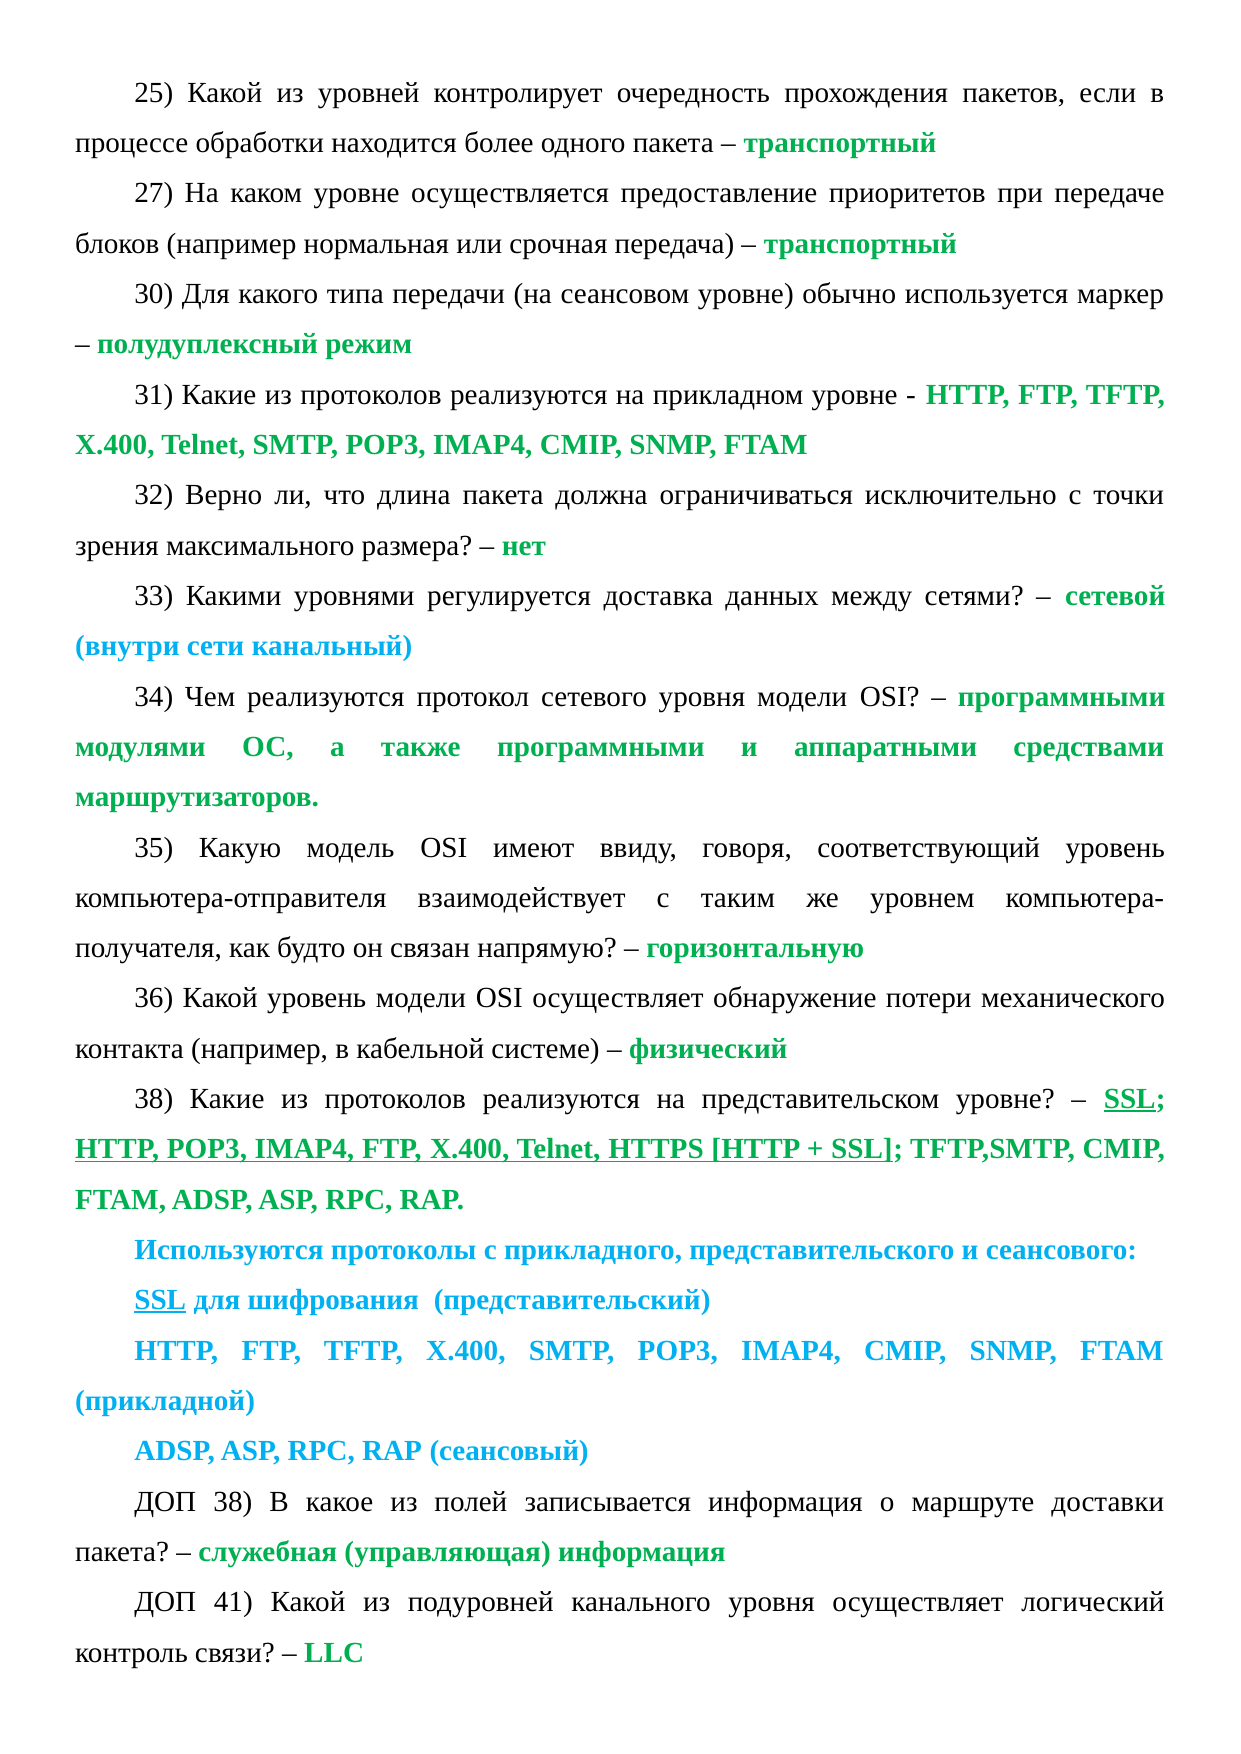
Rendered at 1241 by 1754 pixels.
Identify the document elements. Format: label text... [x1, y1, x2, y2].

text ДОП 41) Какой из подуровней канального уровня осуществляет логический контроль связи? – LLС [75, 1584, 1165, 1668]
text HTTP, FTP, TFTP, X.400, SMTP, POP3, IMAP4, CMIP, SNMP, FTAM (прикладной) [75, 1333, 1165, 1417]
text 34) Чем реализуются протокол сетевого уровня модели OSI? – программными модулями ОС, а также программными и аппаратными средствами маршрутизаторов. [75, 679, 1165, 813]
text ДОП 38) В какое из полей записывается информация о маршруте доставки пакета? – служебная (управляющая) информация [75, 1484, 1165, 1568]
text 27) На каком уровне осуществляется предоставление приоритетов при передаче блоков (например нормальная или срочная передача) – транспортный [75, 176, 1165, 259]
text Используются протоколы с прикладного, представительского и сеансового: [75, 1232, 1165, 1266]
text 25) Какой из уровней контролирует очередность прохождения пакетов, если в процессе обработки находится более одного пакета – транспортный [75, 75, 1165, 159]
text 38) Какие из протоколов реализуются на представительском уровне? – SSL; HTTP, POP3, IMAP4, FTP, X.400, Telnet, HTTPS [HTTP + SSL]; TFTP,SMTP, CMIP, FTAM, ADSP, ASP, RPC, RAP. [75, 1081, 1165, 1215]
text 33) Какими уровнями регулируется доставка данных между сетями? – сетевой (внутри сети канальный) [75, 578, 1165, 662]
text 36) Какой уровень модели OSI осуществляет обнаружение потери механического контакта (например, в кабельной системе) – физический [75, 981, 1165, 1064]
text 35) Какую модель OSI имеют ввиду, говоря, соответствующий уровень компьютера-отправителя взаимодействует с таким же уровнем компьютера-получателя, как будто он связан напрямую? – горизонтальную [75, 830, 1165, 964]
text ADSP, ASP, RPC, RAP (сеансовый) [75, 1433, 1165, 1467]
text SSL для шифрования (представительский) [75, 1282, 1165, 1316]
text 30) Для какого типа передачи (на сеансовом уровне) обычно используется маркер – полудуплексный режим [75, 276, 1165, 360]
text 31) Какие из протоколов реализуются на прикладном уровне - HTTP, FTP, TFTP, X.400, Telnet, SMTP, POP3, IMAP4, CMIP, SNMP, FTAM [75, 377, 1165, 461]
text 32) Верно ли, что длина пакета должна ограничиваться исключительно с точки зрения максимального размера? – нет [75, 477, 1165, 561]
